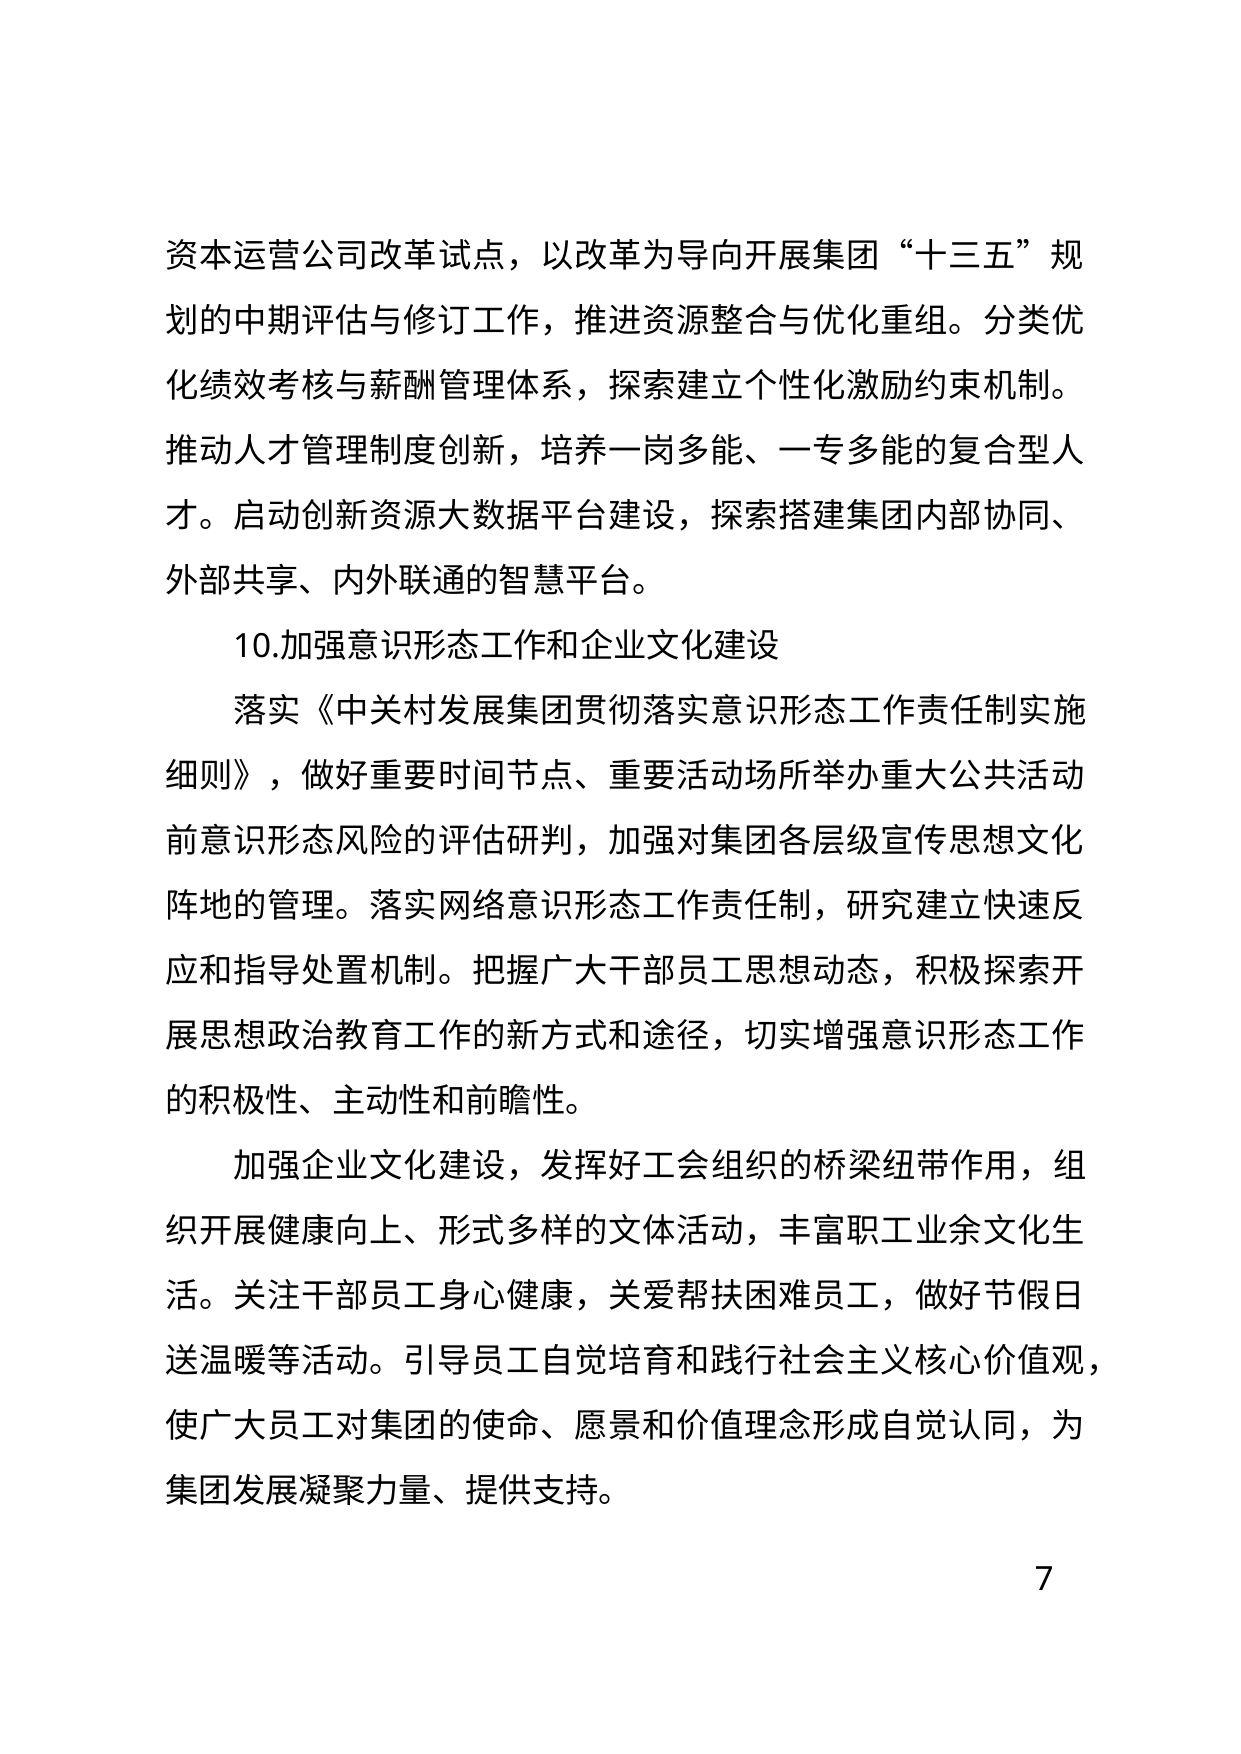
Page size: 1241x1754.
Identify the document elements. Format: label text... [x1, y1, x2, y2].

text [165, 221, 1087, 611]
text 加强企业文化建设，发挥好工会组织的桥梁纽带作用，组织开展健康向上、形式多样的文体活动，丰富职工业余文化生活。关注干部员工身心健康，关爱帮扶困难员工，做好节假日送温暖等活动。引导员工自觉培育和践行社会主义核心价值观，使广大员工对集团的使命、愿景和价值理念形成自觉认同，为集团发展凝聚力量、提供支持。 [165, 1131, 1087, 1521]
text 落实《中关村发展集团贯彻落实意识形态工作责任制实施细则》，做好重要时间节点、重要活动场所举办重大公共活动前意识形态风险的评估研判，加强对集团各层级宣传思想文化阵地的管理。落实网络意识形态工作责任制，研究建立快速反应和指导处置机制。把握广大干部员工思想动态，积极探索开展思想政治教育工作的新方式和途径，切实增强意识形态工作的积极性、主动性和前瞻性。 [165, 676, 1087, 1131]
text 10.加强意识形态工作和企业文化建设 [165, 611, 1087, 676]
